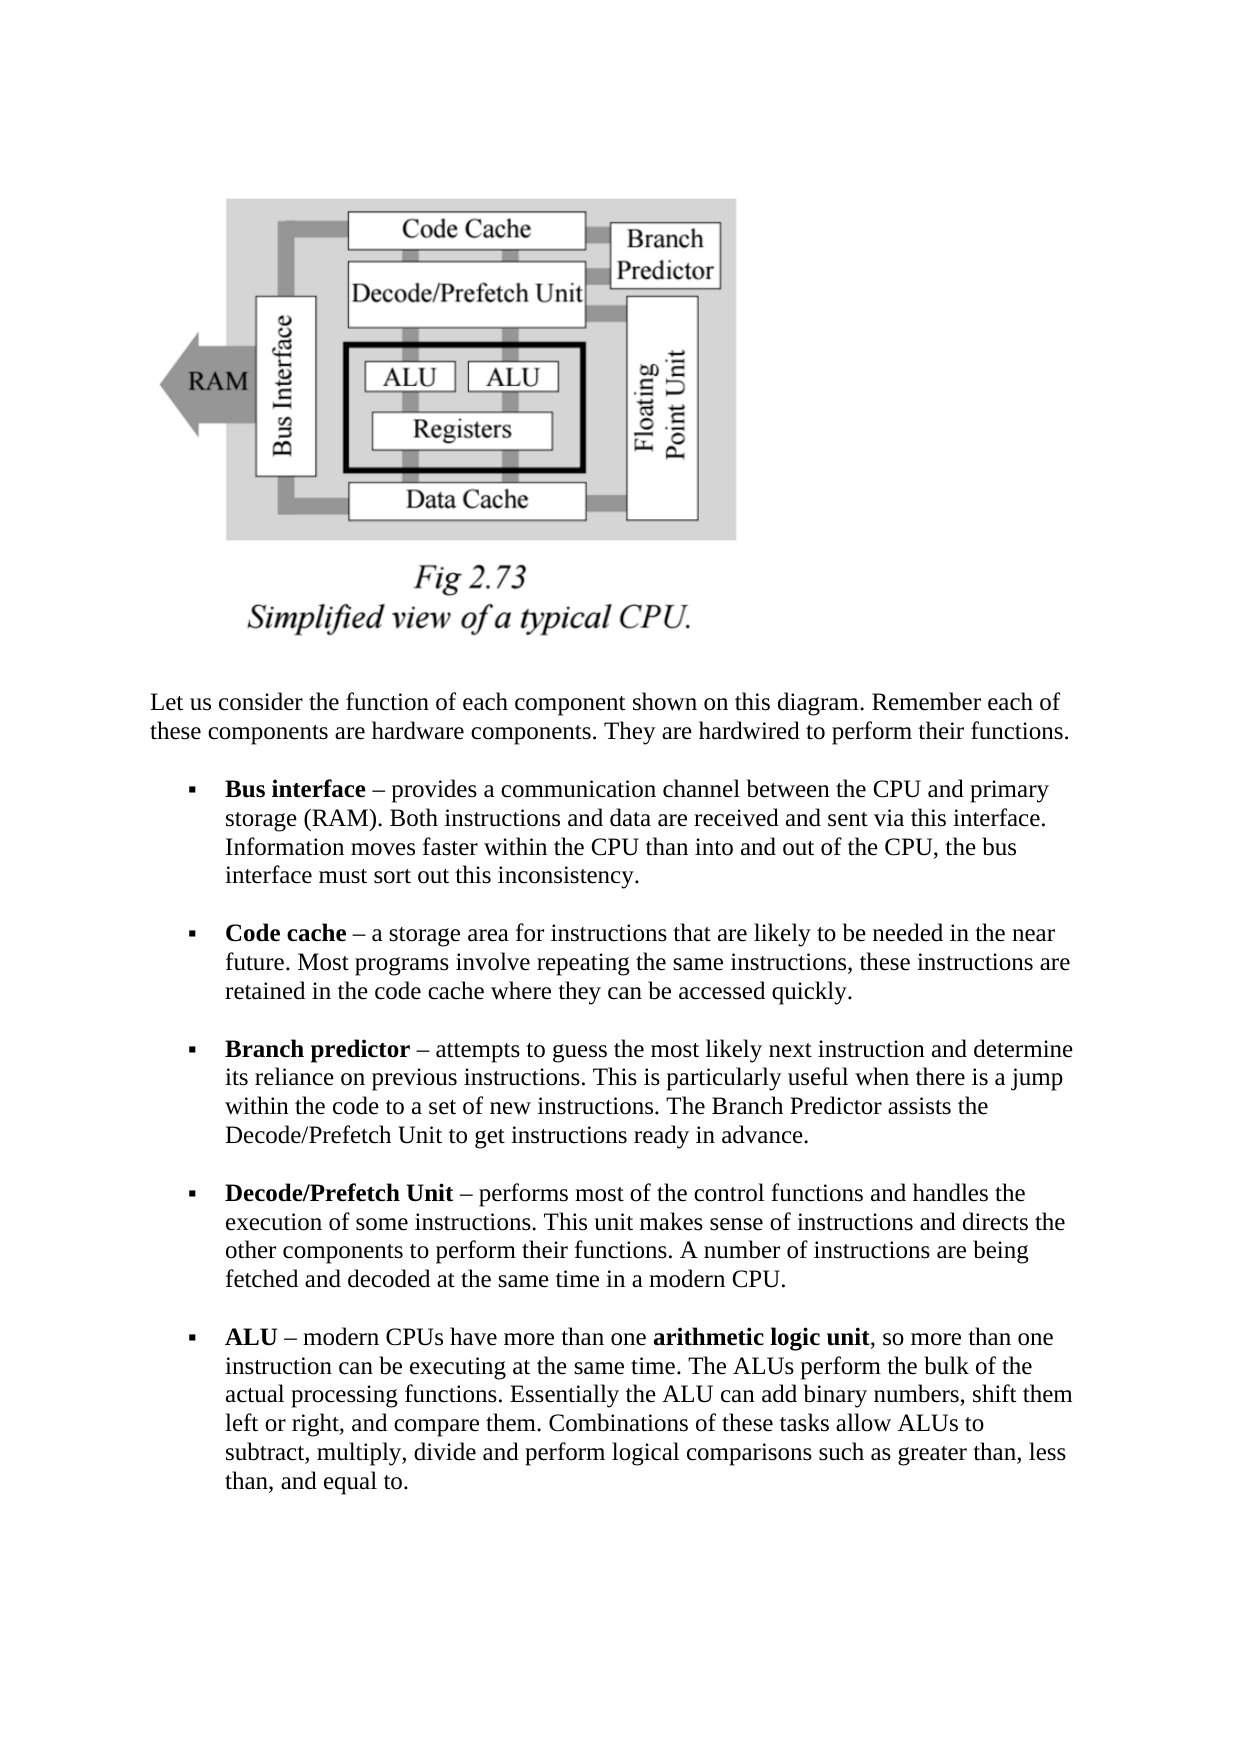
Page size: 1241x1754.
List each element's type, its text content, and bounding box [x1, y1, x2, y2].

list Bus interface – provides a communication channel between the CPU and primary storage (RAM). Both instructions and data are received and sent via this interface. Information moves faster within the CPU than into and out of the CPU, the bus interface must sort out this inconsistency. [187, 774, 1090, 889]
picture [150, 178, 775, 659]
list Code cache – a storage area for instructions that are likely to be needed in the near future. Most programs involve repeating the same instructions, these instructions are retained in the code cache where they can be accessed quickly. [187, 918, 1090, 1004]
text Let us consider the function of each component shown on this diagram. Remember each of these components are hardware components. They are hardwired to perform their functions. [150, 687, 1090, 745]
list Decode/Prefetch Unit – performs most of the control functions and handles the execution of some instructions. This unit makes sense of instructions and directs the other components to perform their functions. A number of instructions are being fetched and decoded at the same time in a modern CPU. [187, 1178, 1090, 1293]
list Branch predictor – attempts to guess the most likely next instruction and determine its reliance on previous instructions. This is particularly useful when there is a jump within the code to a set of new instructions. The Branch Predictor assists the Decode/Prefetch Unit to get instructions ready in advance. [187, 1034, 1090, 1149]
list ALU – modern CPUs have more than one arithmetic logic unit, so more than one instruction can be executing at the same time. The ALUs perform the bulk of the actual processing functions. Essentially the ALU can add binary numbers, shift them left or right, and compare them. Combinations of these tasks allow ALUs to subtract, multiply, divide and perform logical comparisons such as greater than, less than, and equal to. [187, 1322, 1090, 1494]
